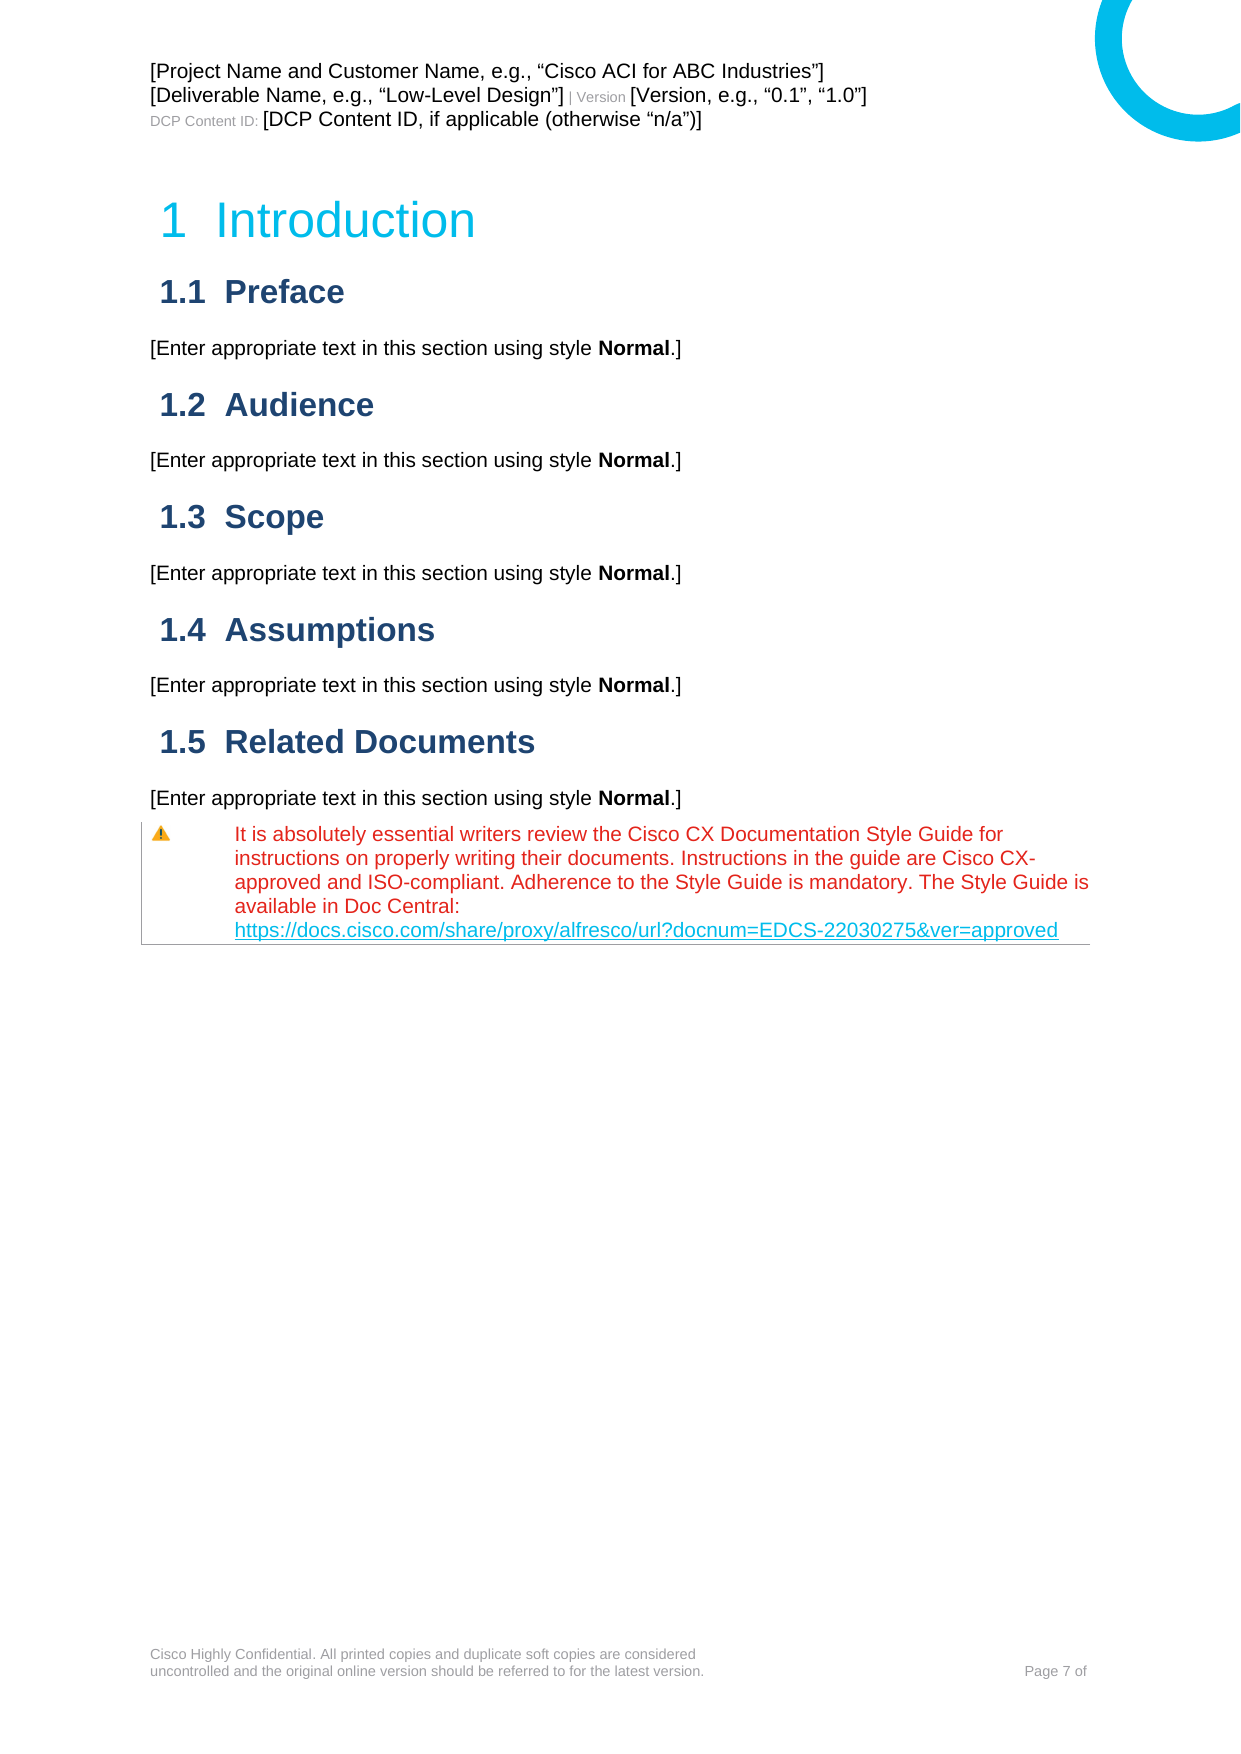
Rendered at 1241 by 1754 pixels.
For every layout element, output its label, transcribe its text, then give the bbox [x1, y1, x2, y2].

text [Enter appropriate text in this section using style Normal.] [150, 786, 1090, 809]
text [Enter appropriate text in this section using style Normal.] [150, 448, 1090, 472]
text [Enter appropriate text in this section using style Normal.] [150, 673, 1090, 697]
text [Enter appropriate text in this section using style Normal.] [150, 561, 1090, 585]
text [Enter appropriate text in this section using style Normal.] [150, 336, 1090, 360]
subtitle Related Documents [159, 722, 1090, 761]
subtitle Scope [159, 497, 1090, 536]
text It is absolutely essential writers review the Cisco CX Documentation Style Guide for instructions on properly writing their documents. Instructions in the guide are Cisco CX-approved and ISO-compliant. Adherence to the Style Guide is mandatory. The Style Guide is available in Doc Central: https://docs.cisco.com/share/proxy/alfresco/url?docnum=EDCS-22030275&ver=approved [142, 822, 1090, 944]
subtitle Audience [159, 385, 1090, 423]
subtitle Assumptions [159, 610, 1090, 648]
picture [151, 825, 171, 842]
subtitle Preface [159, 272, 1090, 311]
subtitle Introduction [159, 190, 1090, 247]
